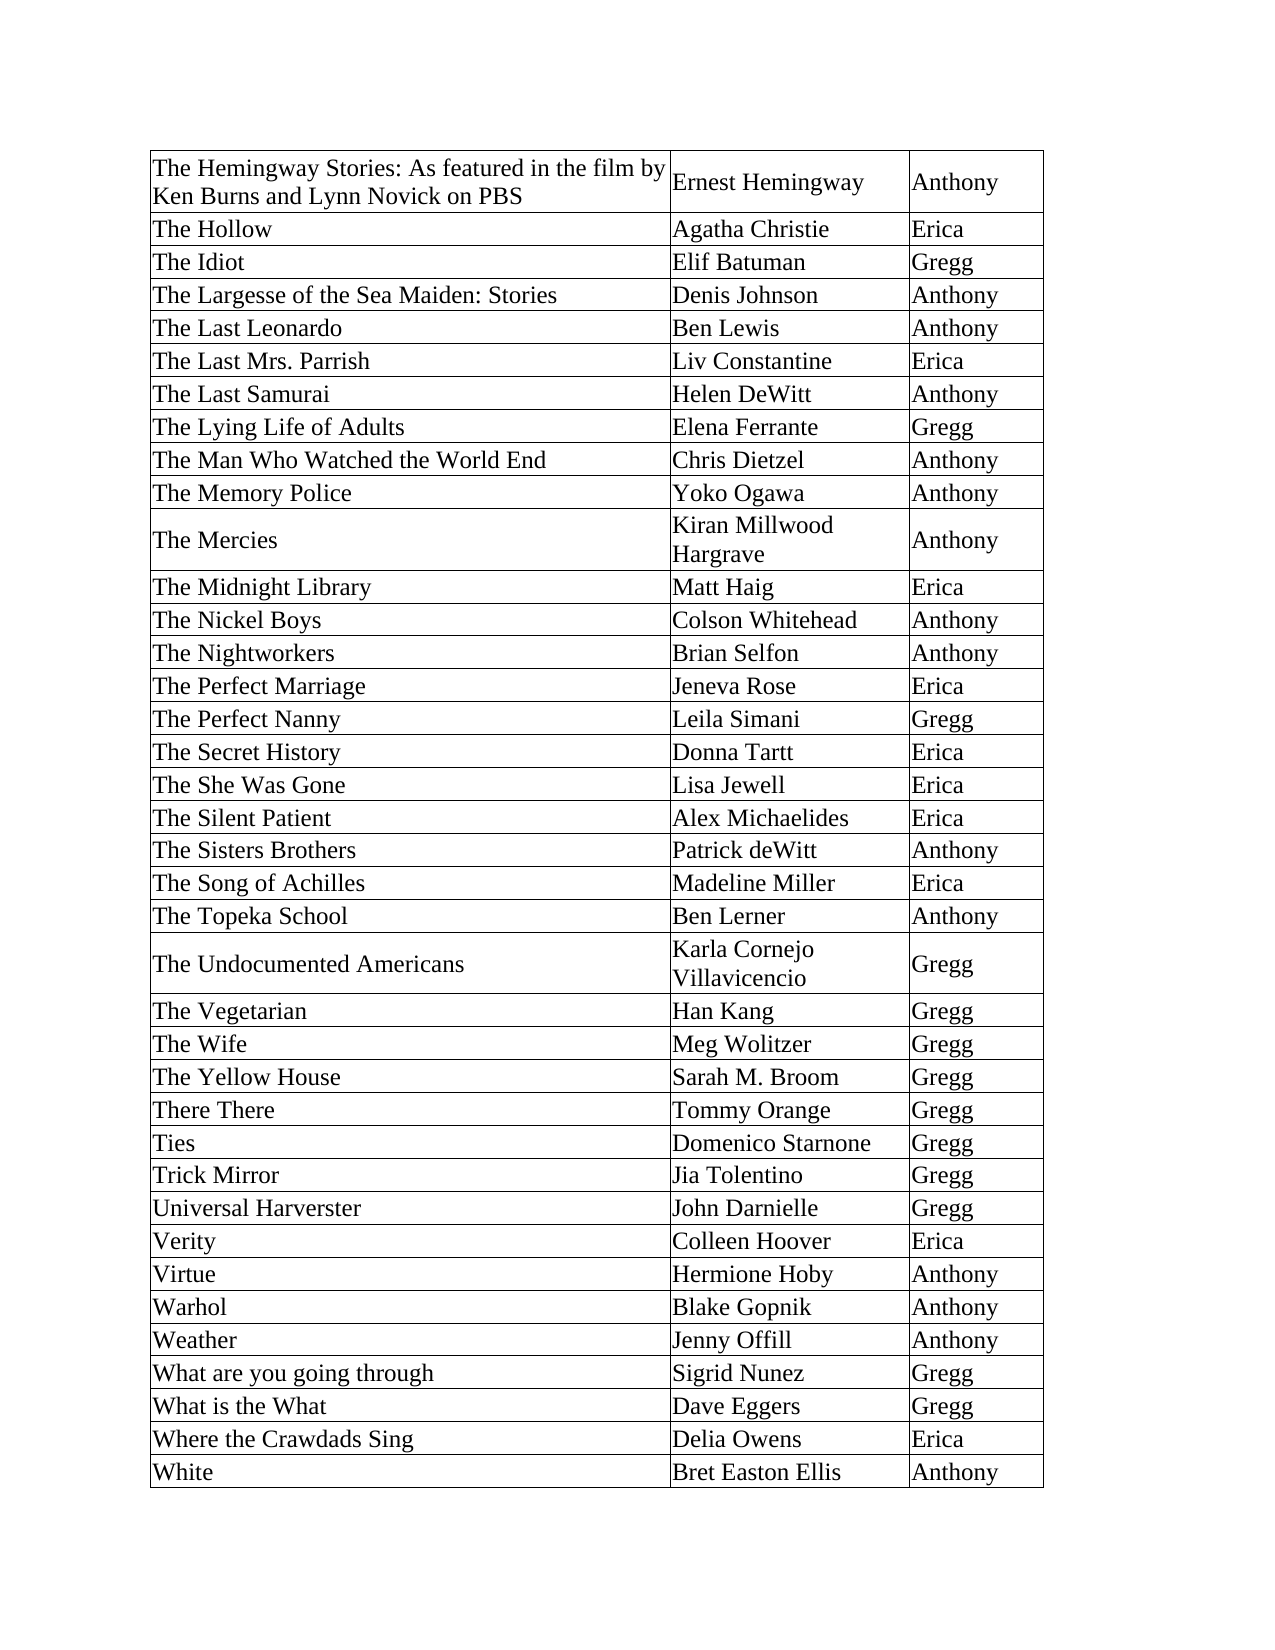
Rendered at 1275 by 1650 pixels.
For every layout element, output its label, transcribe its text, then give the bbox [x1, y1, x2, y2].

table_cell Delia Owens [671, 1422, 909, 1454]
table_cell The Hollow [151, 213, 670, 244]
table_cell Ties [151, 1126, 670, 1158]
table_cell Erica [910, 768, 1043, 800]
table_cell Anthony [910, 1324, 1043, 1355]
table_cell Gregg [910, 1027, 1043, 1059]
table_cell Kiran Millwood Hargrave [671, 509, 909, 569]
table_cell Blake Gopnik [671, 1291, 909, 1322]
table_cell The Yellow House [151, 1060, 670, 1092]
table_cell The Topeka School [151, 900, 670, 932]
table_cell Trick Mirror [151, 1159, 670, 1191]
table_cell Sigrid Nunez [671, 1356, 909, 1388]
table_cell Brian Selfon [671, 636, 909, 668]
table_cell Ben Lewis [671, 311, 909, 343]
table_cell The Last Mrs. Parrish [151, 344, 670, 376]
table_cell The Memory Police [151, 476, 670, 508]
table_cell Erica [910, 735, 1043, 767]
table_cell Virtue [151, 1258, 670, 1289]
table_cell The Last Leonardo [151, 311, 670, 343]
table_cell Verity [151, 1225, 670, 1257]
table_cell Bret Easton Ellis [671, 1455, 909, 1487]
table_cell Anthony [910, 377, 1043, 409]
table_cell The Perfect Marriage [151, 669, 670, 701]
table_cell Anthony [910, 900, 1043, 932]
table_cell The Song of Achilles [151, 867, 670, 899]
table_cell Colleen Hoover [671, 1225, 909, 1257]
table_cell Ernest Hemingway [671, 151, 909, 212]
table_cell The Midnight Library [151, 571, 670, 602]
table_cell Matt Haig [671, 571, 909, 602]
table_cell Anthony [910, 1258, 1043, 1289]
table_cell Gregg [910, 1093, 1043, 1125]
table_cell Sarah M. Broom [671, 1060, 909, 1092]
table_cell Anthony [910, 604, 1043, 635]
table_cell The Largesse of the Sea Maiden: Stories [151, 279, 670, 310]
table_cell Erica [910, 801, 1043, 833]
table_cell Gregg [910, 1126, 1043, 1158]
table_cell The Undocumented Americans [151, 933, 670, 993]
table_cell Dave Eggers [671, 1389, 909, 1421]
table_cell Erica [910, 1422, 1043, 1454]
table_cell Helen DeWitt [671, 377, 909, 409]
table_cell What are you going through [151, 1356, 670, 1388]
table_cell White [151, 1455, 670, 1487]
table_cell Anthony [910, 636, 1043, 668]
table_cell Anthony [910, 509, 1043, 569]
table_cell Gregg [910, 1389, 1043, 1421]
table_cell The Lying Life of Adults [151, 410, 670, 442]
table_cell The Mercies [151, 509, 670, 569]
table_cell Anthony [910, 311, 1043, 343]
table_cell Denis Johnson [671, 279, 909, 310]
table_cell Anthony [910, 279, 1043, 310]
table_cell John Darnielle [671, 1192, 909, 1224]
table_cell Erica [910, 213, 1043, 244]
table_cell Weather [151, 1324, 670, 1355]
table_cell The Idiot [151, 246, 670, 277]
table_cell The Hemingway Stories: As featured in the film by Ken Burns and Lynn Novick on PBS [151, 151, 670, 212]
table_cell Yoko Ogawa [671, 476, 909, 508]
table_cell Universal Harverster [151, 1192, 670, 1224]
table_cell The Wife [151, 1027, 670, 1059]
table_cell Gregg [910, 933, 1043, 993]
table_cell Erica [910, 1225, 1043, 1257]
table_cell Colson Whitehead [671, 604, 909, 635]
table_cell The Nightworkers [151, 636, 670, 668]
table_cell Jeneva Rose [671, 669, 909, 701]
table_cell The She Was Gone [151, 768, 670, 800]
table_cell Jia Tolentino [671, 1159, 909, 1191]
table_cell The Secret History [151, 735, 670, 767]
table_cell Elif Batuman [671, 246, 909, 277]
table_cell The Perfect Nanny [151, 702, 670, 734]
table_cell Karla Cornejo Villavicencio [671, 933, 909, 993]
table_cell Tommy Orange [671, 1093, 909, 1125]
table_cell There There [151, 1093, 670, 1125]
table_cell Erica [910, 344, 1043, 376]
table_cell Anthony [910, 1455, 1043, 1487]
table_cell Elena Ferrante [671, 410, 909, 442]
table_cell Han Kang [671, 994, 909, 1026]
table_cell The Sisters Brothers [151, 834, 670, 866]
table_cell The Nickel Boys [151, 604, 670, 635]
table_cell Ben Lerner [671, 900, 909, 932]
table_cell Gregg [910, 1060, 1043, 1092]
table_cell Liv Constantine [671, 344, 909, 376]
table_cell Erica [910, 867, 1043, 899]
table_cell Anthony [910, 443, 1043, 475]
table_cell Warhol [151, 1291, 670, 1322]
table_cell Anthony [910, 151, 1043, 212]
table_cell Agatha Christie [671, 213, 909, 244]
table_cell Gregg [910, 410, 1043, 442]
table_cell Jenny Offill [671, 1324, 909, 1355]
table_cell Gregg [910, 1356, 1043, 1388]
table_cell What is the What [151, 1389, 670, 1421]
table_cell Erica [910, 571, 1043, 602]
table_cell Patrick deWitt [671, 834, 909, 866]
table_cell Erica [910, 669, 1043, 701]
table_cell Alex Michaelides [671, 801, 909, 833]
table_cell Anthony [910, 1291, 1043, 1322]
table_cell The Silent Patient [151, 801, 670, 833]
table_cell The Vegetarian [151, 994, 670, 1026]
table_cell Meg Wolitzer [671, 1027, 909, 1059]
table_cell Lisa Jewell [671, 768, 909, 800]
table_cell Anthony [910, 476, 1043, 508]
table_cell Leila Simani [671, 702, 909, 734]
table_cell Anthony [910, 834, 1043, 866]
table_cell Gregg [910, 702, 1043, 734]
table_cell The Last Samurai [151, 377, 670, 409]
table_cell Where the Crawdads Sing [151, 1422, 670, 1454]
table_cell The Man Who Watched the World End [151, 443, 670, 475]
table_cell Donna Tartt [671, 735, 909, 767]
table_cell Gregg [910, 994, 1043, 1026]
table_cell Chris Dietzel [671, 443, 909, 475]
table_cell Hermione Hoby [671, 1258, 909, 1289]
table_cell Madeline Miller [671, 867, 909, 899]
table_cell Domenico Starnone [671, 1126, 909, 1158]
table_cell Gregg [910, 1159, 1043, 1191]
table_cell Gregg [910, 246, 1043, 277]
table_cell Gregg [910, 1192, 1043, 1224]
